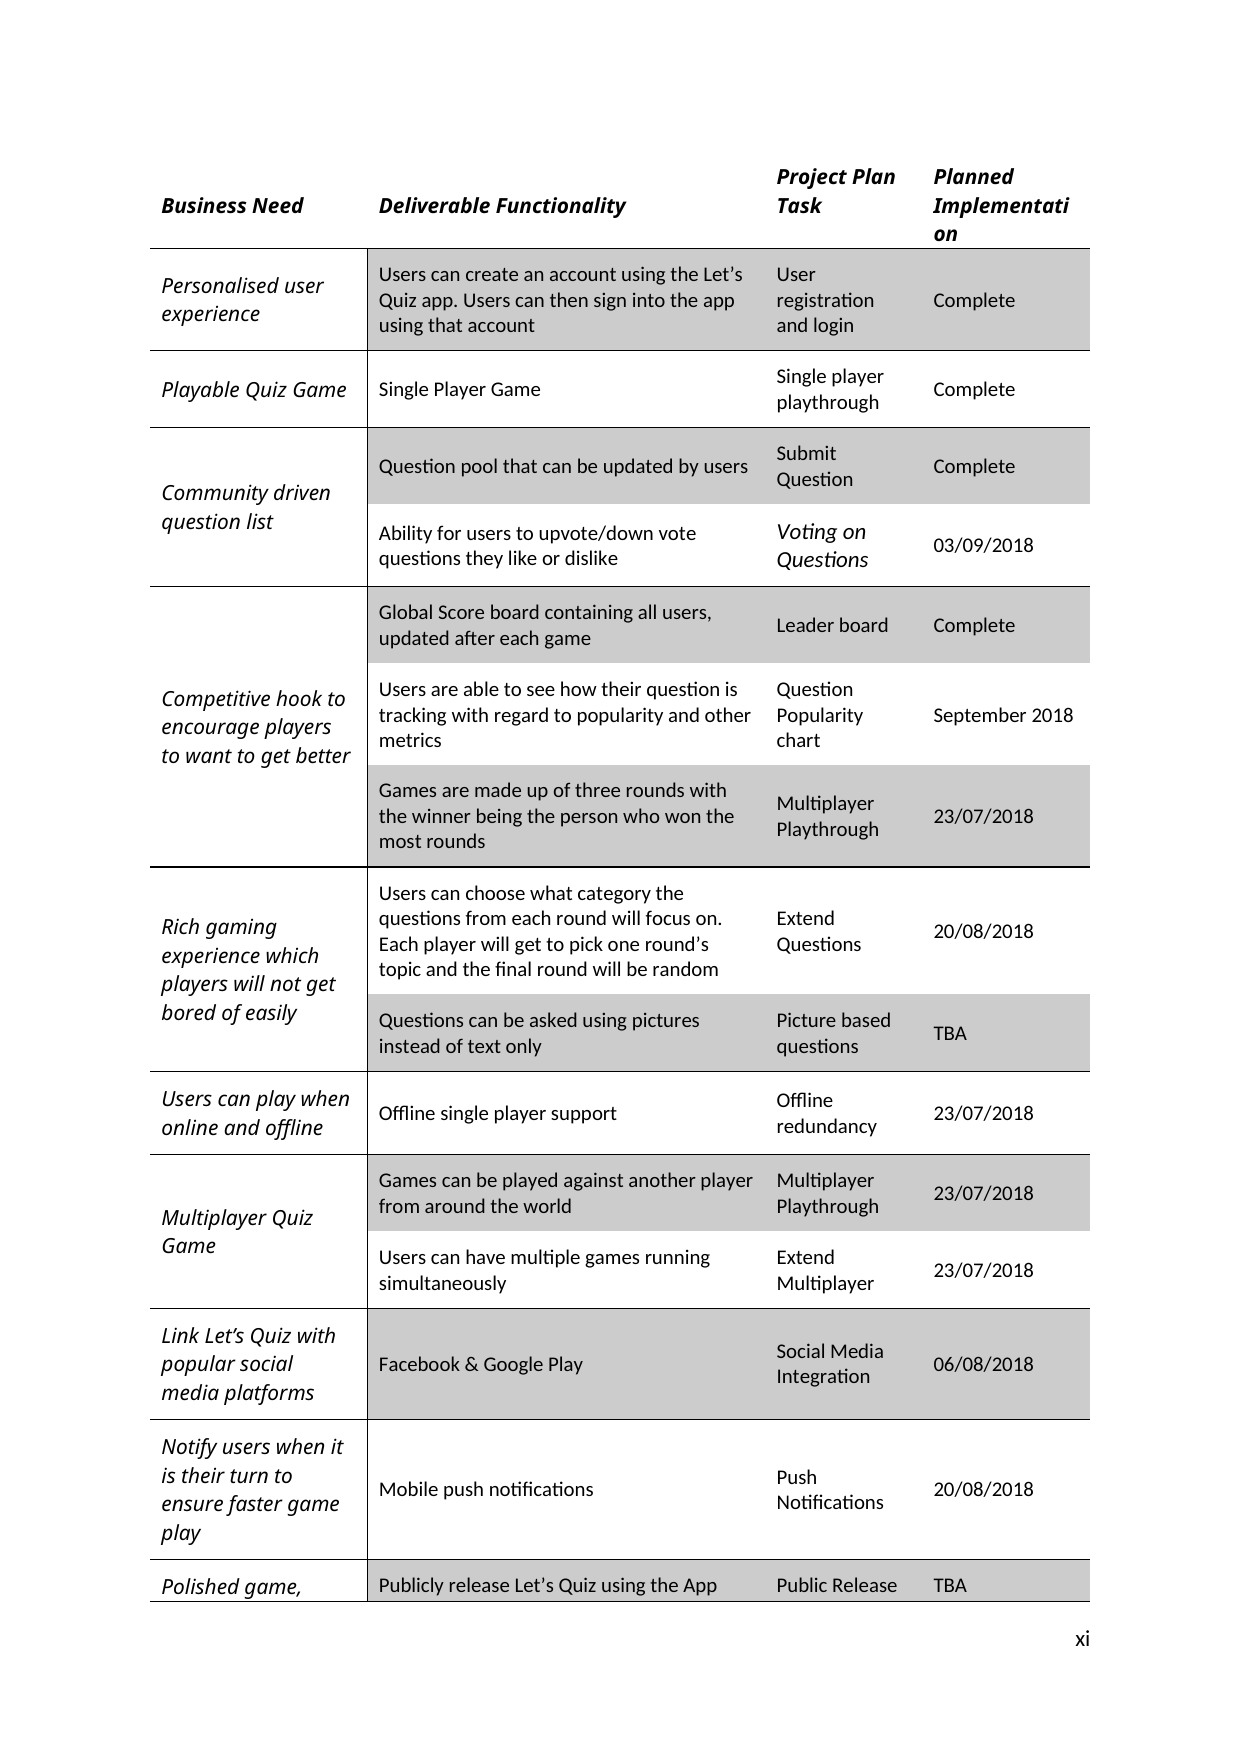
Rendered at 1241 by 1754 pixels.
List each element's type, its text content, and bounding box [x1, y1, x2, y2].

table_cell Social Media Integration [765, 1309, 922, 1419]
table_cell 23/07/2018 [922, 1155, 1090, 1231]
table_header Business Need [150, 150, 367, 248]
table_header Project Plan Task [765, 150, 922, 248]
table_cell 03/09/2018 [922, 504, 1090, 586]
table_cell Complete [922, 351, 1090, 427]
table_cell TBA [922, 1560, 1090, 1601]
table_cell Link Let’s Quiz with popular social media platforms [150, 1309, 367, 1419]
table_cell Users can play when online and offline [150, 1072, 367, 1154]
table_cell TBA [922, 994, 1090, 1071]
table_cell Push Notifications [765, 1420, 922, 1559]
table_cell Community driven question list [150, 428, 367, 586]
table_cell Complete [922, 249, 1090, 350]
table_cell Users are able to see how their question is tracking with regard to popularity and other metrics [368, 663, 765, 765]
table_cell User registration and login [765, 249, 922, 350]
table_cell Single player playthrough [765, 351, 922, 427]
table_cell Multiplayer Playthrough [765, 1155, 922, 1231]
table_cell Question Popularity chart [765, 663, 922, 765]
table_cell Ability for users to upvote/down vote questions they like or dislike [368, 504, 765, 586]
table_cell Public Release [765, 1560, 922, 1601]
table_cell Question pool that can be updated by users [368, 428, 765, 504]
table_cell Complete [922, 428, 1090, 504]
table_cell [150, 1560, 367, 1601]
table_cell 23/07/2018 [922, 1072, 1090, 1154]
table_cell Games are made up of three rounds with the winner being the person who won the most rounds [368, 765, 765, 866]
table_cell 23/07/2018 [922, 1231, 1090, 1308]
table_cell Facebook & Google Play [368, 1309, 765, 1419]
table_cell Single Player Game [368, 351, 765, 427]
table_cell Users can create an account using the Let’s Quiz app. Users can then sign into the app using that account [368, 249, 765, 350]
table_cell Offline single player support [368, 1072, 765, 1154]
table_header Deliverable Functionality [368, 150, 765, 248]
table_cell Leader board [765, 587, 922, 663]
table_cell Games can be played against another player from around the world [368, 1155, 765, 1231]
table_cell Multiplayer Quiz Game [150, 1155, 367, 1308]
table_cell 20/08/2018 [922, 1420, 1090, 1559]
table_cell Playable Quiz Game [150, 351, 367, 427]
table_cell Offline redundancy [765, 1072, 922, 1154]
table_cell Users can have multiple games running simultaneously [368, 1231, 765, 1308]
table_cell 20/08/2018 [922, 868, 1090, 994]
table_cell Submit Question [765, 428, 922, 504]
table_cell Competitive hook to encourage players to want to get better [150, 587, 367, 866]
table_cell Notify users when it is their turn to ensure faster game play [150, 1420, 367, 1559]
table_cell Global Score board containing all users, updated after each game [368, 587, 765, 663]
table_cell Rich gaming experience which players will not get bored of easily [150, 868, 367, 1071]
table_cell Complete [922, 587, 1090, 663]
table_header Planned Implementation [922, 150, 1090, 248]
table_cell September 2018 [922, 663, 1090, 765]
table_cell Multiplayer Playthrough [765, 765, 922, 866]
table_cell Voting on Questions [765, 504, 922, 586]
table_cell Extend Multiplayer [765, 1231, 922, 1308]
table_cell Mobile push notifications [368, 1420, 765, 1559]
table_cell 23/07/2018 [922, 765, 1090, 866]
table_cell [368, 1560, 765, 1601]
table_cell Questions can be asked using pictures instead of text only [368, 994, 765, 1071]
table_cell Picture based questions [765, 994, 922, 1071]
table_cell Extend Questions [765, 868, 922, 994]
table_cell Personalised user experience [150, 249, 367, 350]
table_cell Users can choose what category the questions from each round will focus on. Each player will get to pick one round’s topic and the final round will be random [368, 868, 765, 994]
table_cell 06/08/2018 [922, 1309, 1090, 1419]
